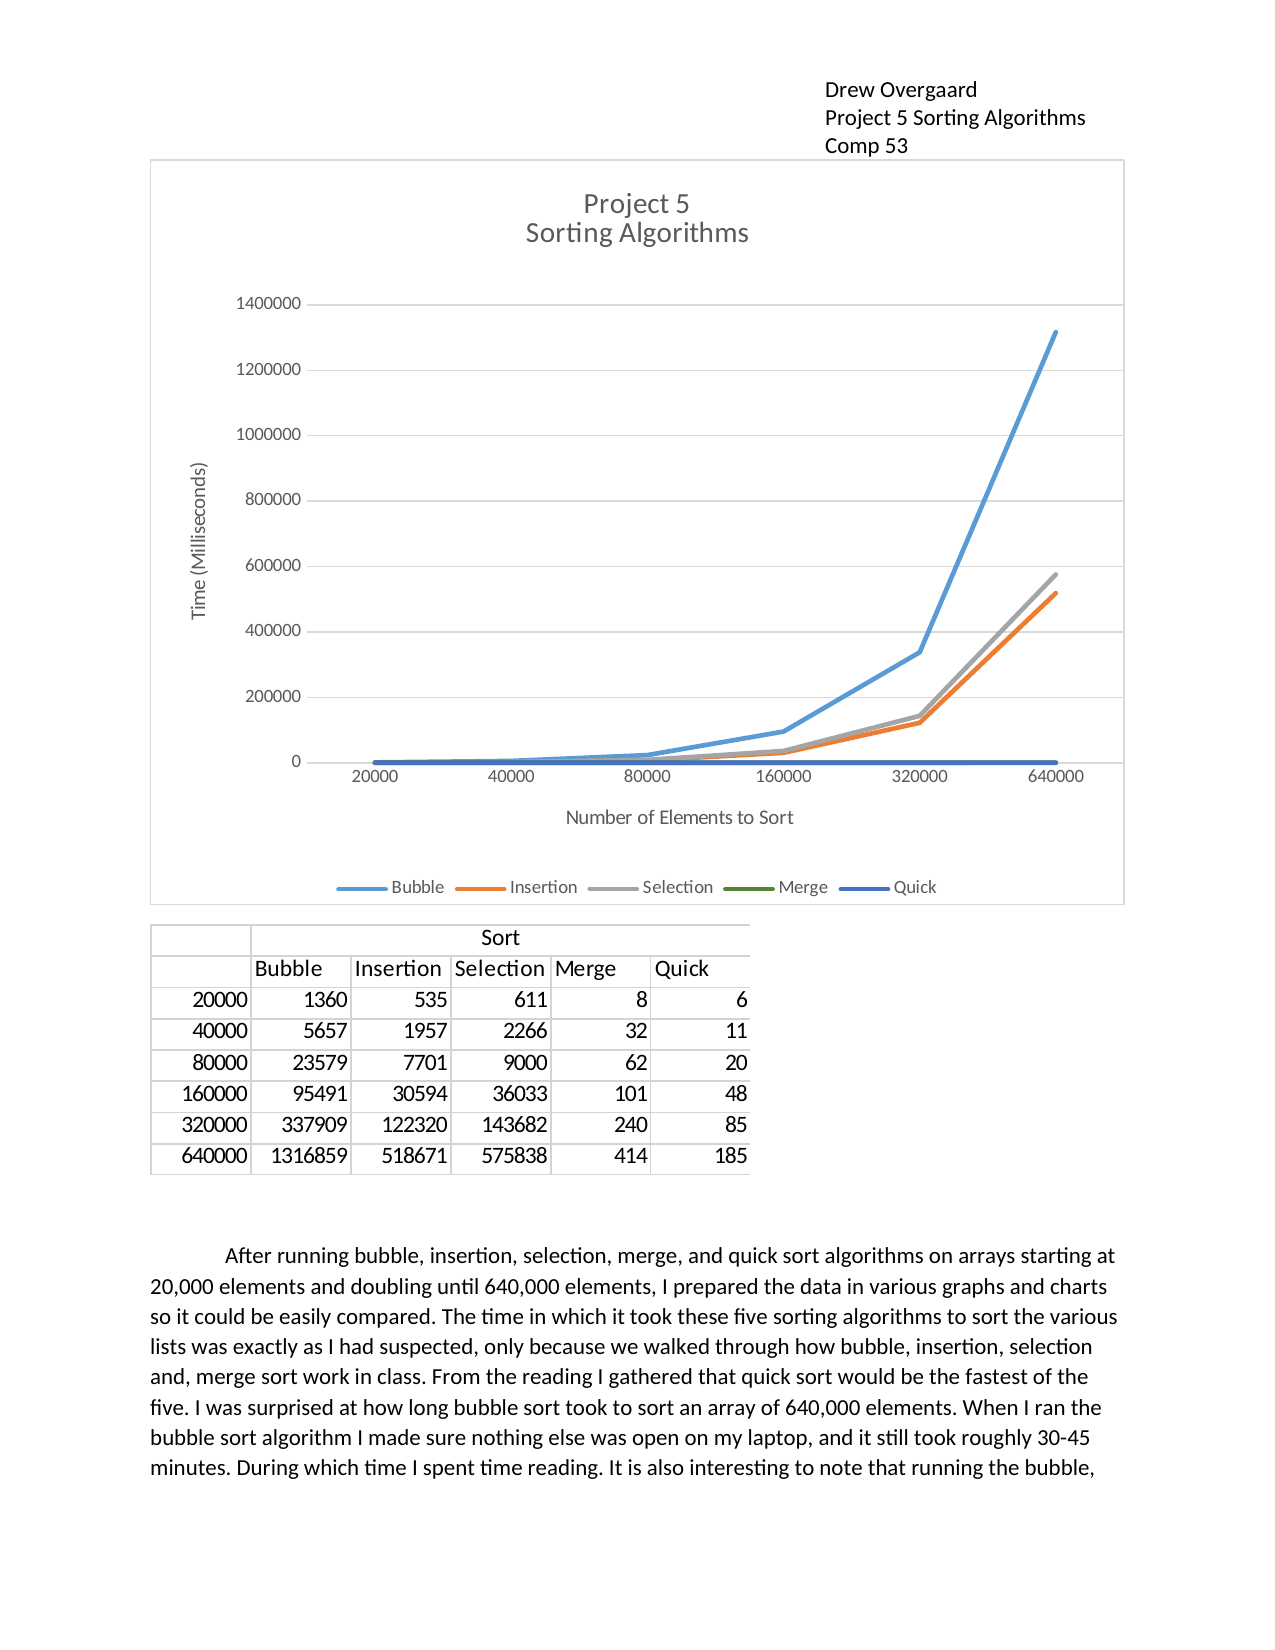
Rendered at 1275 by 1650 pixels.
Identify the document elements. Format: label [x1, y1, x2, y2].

text [150, 1242, 1125, 1481]
